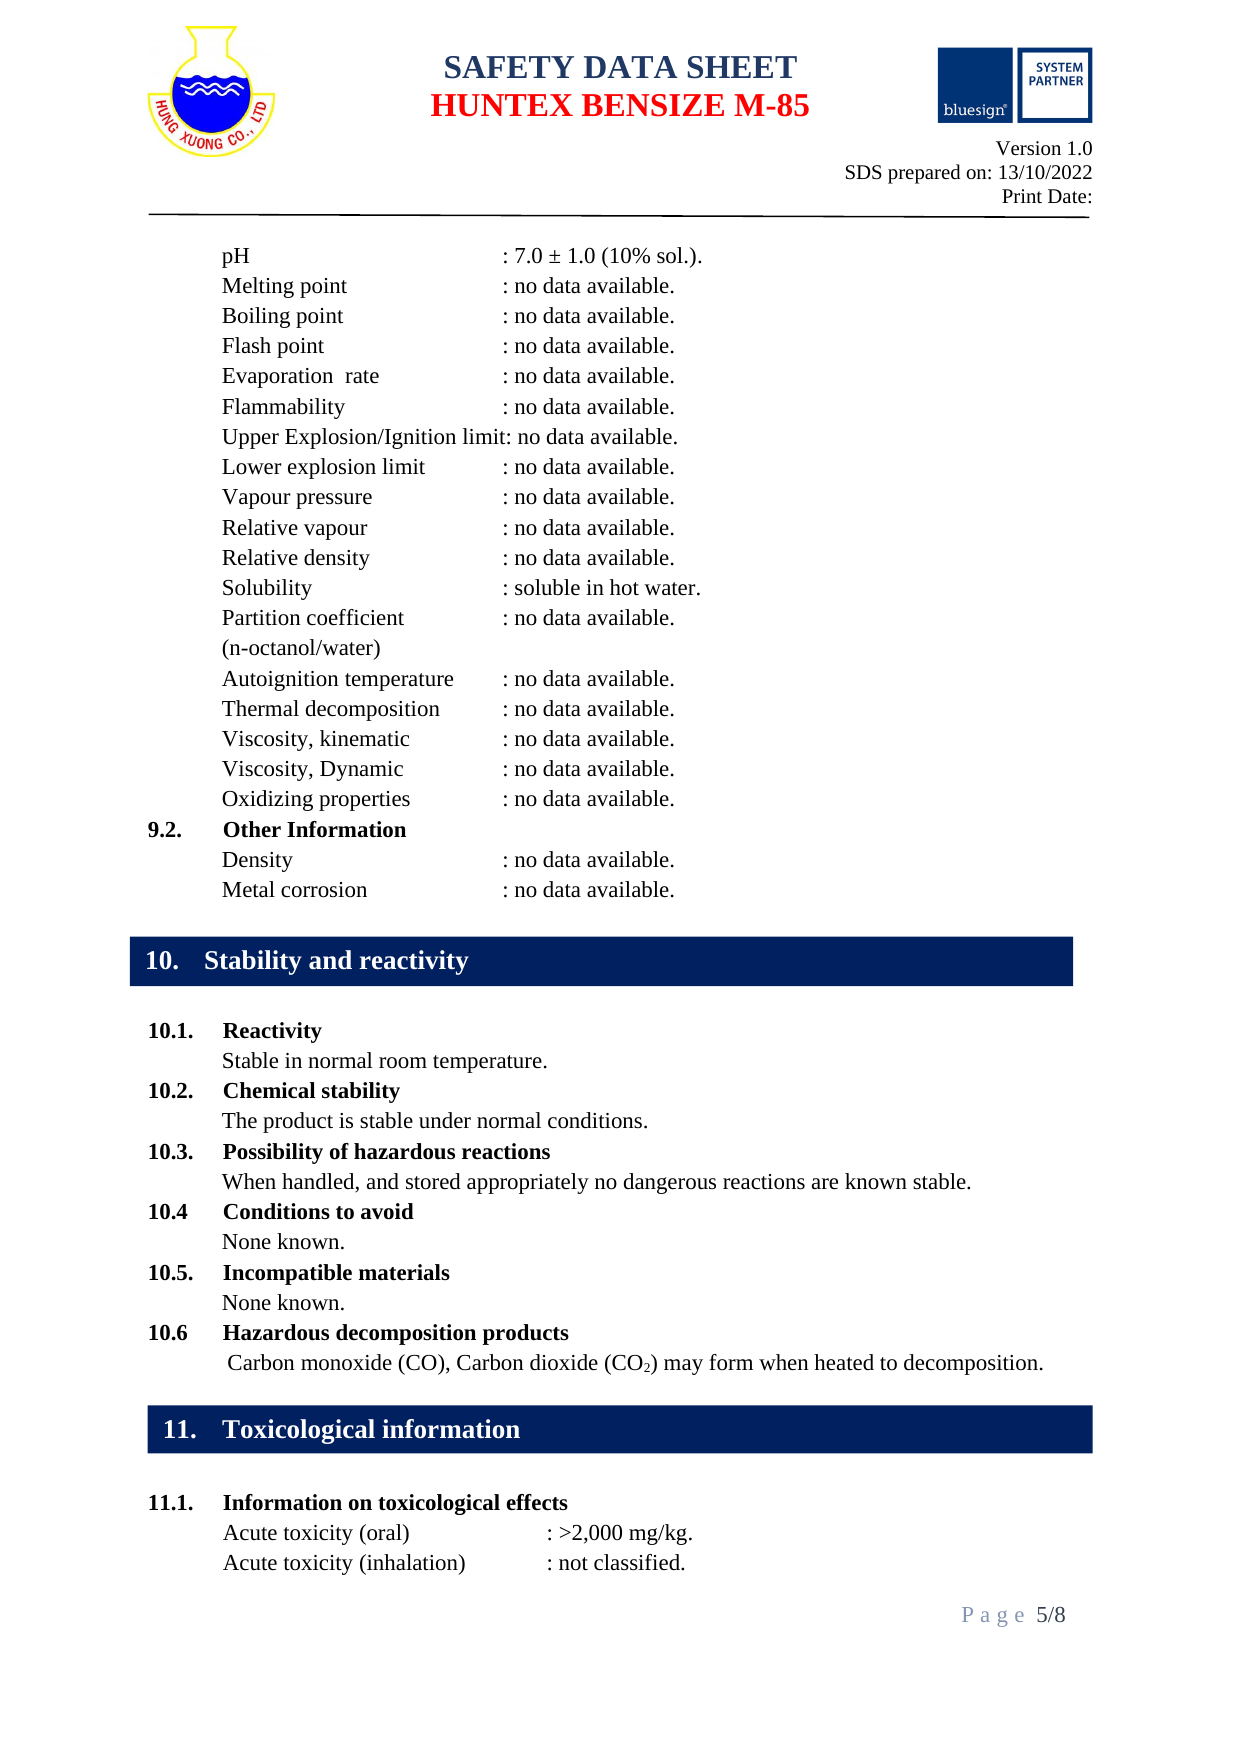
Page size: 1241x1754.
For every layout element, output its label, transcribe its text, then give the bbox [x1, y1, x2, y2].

text 10.1. Reactivity [148, 1017, 1092, 1043]
text (n-octanol/water) [148, 634, 1092, 661]
text Boiling point : no data available. [148, 302, 1092, 328]
text Upper Explosion/Ignition limit: no data available. [148, 423, 1092, 449]
text 11.1. Information on toxicological effects [148, 1489, 1092, 1515]
text Flammability : no data available. [148, 393, 1092, 419]
text 10.5. Incompatible materials [148, 1259, 1092, 1285]
text Carbon monoxide (CO), Carbon dioxide (CO2) may form when heated to decomposition. [222, 1349, 1092, 1376]
text Relative density : no data available. [148, 544, 1092, 570]
text Viscosity, Dynamic : no data available. [148, 755, 1092, 782]
text Acute toxicity (oral) : >2,000 mg/kg. [148, 1519, 1092, 1545]
text The product is stable under normal conditions. [148, 1108, 1092, 1134]
text Autoignition temperature : no data available. [148, 665, 1092, 691]
text Vapour pressure : no data available. [148, 483, 1092, 510]
text None known. [222, 1289, 1092, 1315]
text None known. [148, 1228, 1092, 1255]
text Thermal decomposition : no data available. [148, 695, 1092, 721]
text Oxidizing properties : no data available. [148, 786, 1092, 812]
text Metal corrosion : no data available. [148, 876, 1092, 902]
text 10.6 Hazardous decomposition products [148, 1319, 1092, 1345]
picture [147, 26, 275, 157]
text Evaporation rate : no data available. [148, 363, 1092, 389]
text Viscosity, kinematic : no data available. [148, 725, 1092, 751]
text Flash point : no data available. [148, 332, 1092, 359]
text pH : 7.0 ± 1.0 (10% sol.). [148, 242, 1092, 268]
text Solubility : soluble in hot water. [148, 574, 1092, 600]
text 10.2. Chemical stability [148, 1077, 1092, 1104]
text Partition coefficient : no data available. [148, 604, 1092, 631]
text Lower explosion limit : no data available. [148, 453, 1092, 479]
text 10.4 Conditions to avoid [148, 1198, 1092, 1224]
picture [937, 45, 1093, 125]
text Density : no data available. [148, 846, 1092, 872]
text Melting point : no data available. [148, 272, 1092, 298]
text 9.2. Other Information [148, 816, 1092, 842]
text Acute toxicity (inhalation) : not classified. [148, 1549, 1092, 1575]
text Relative vapour : no data available. [148, 514, 1092, 540]
text Stable in normal room temperature. [148, 1047, 1092, 1073]
text 10.3. Possibility of hazardous reactions [148, 1138, 1092, 1164]
text When handled, and stored appropriately no dangerous reactions are known stable. [222, 1168, 1092, 1194]
